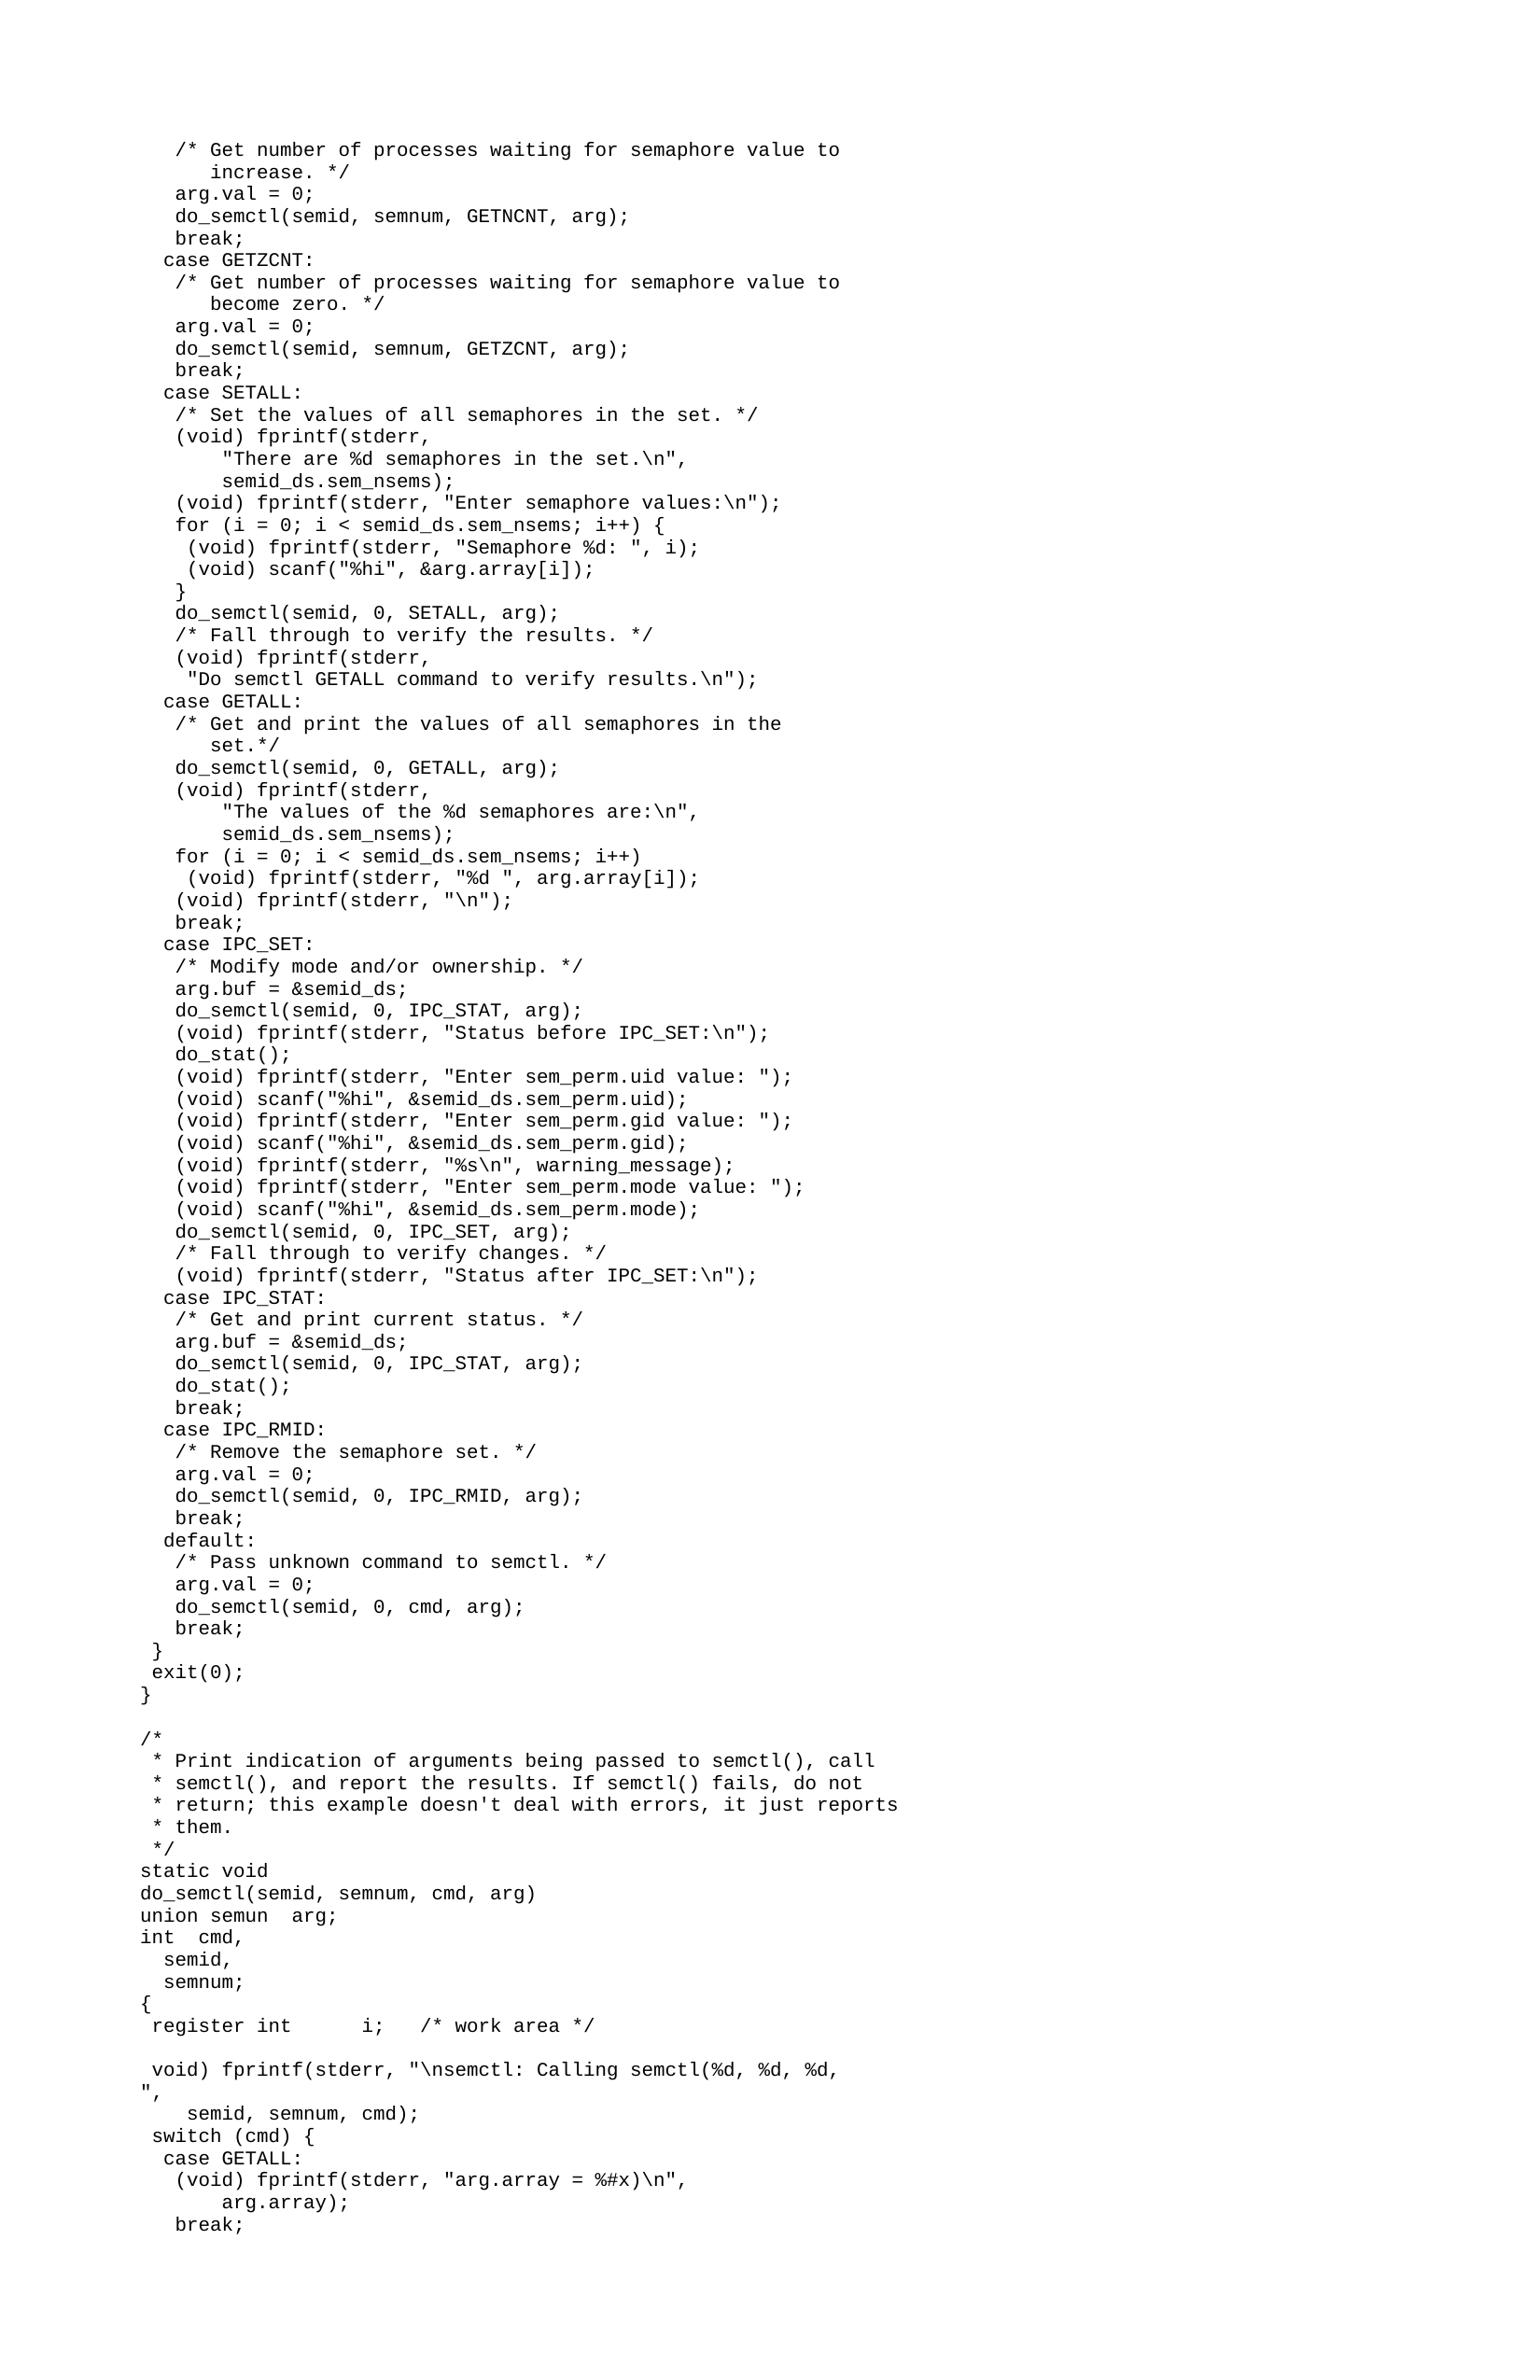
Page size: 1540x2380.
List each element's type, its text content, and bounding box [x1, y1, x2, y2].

text break; [140, 360, 1400, 383]
text do_semctl(semid, 0, IPC_RMID, arg); [140, 1486, 1400, 1508]
text void) fprintf(stderr, "\nsemctl: Calling semctl(%d, %d, %d, [140, 2060, 1400, 2082]
text * Print indication of arguments being passed to semctl(), call [140, 1751, 1400, 1773]
text arg.val = 0; [140, 1464, 1400, 1486]
text (void) scanf("%hi", &semid_ds.sem_perm.gid); [140, 1133, 1400, 1155]
text (void) fprintf(stderr, "arg.array = %#x)\n", [140, 2170, 1400, 2192]
text break; [140, 913, 1400, 934]
text break; [140, 1398, 1400, 1420]
text do_semctl(semid, semnum, cmd, arg) [140, 1883, 1400, 1906]
text case GETALL: [140, 692, 1400, 714]
text arg.array); [140, 2192, 1400, 2215]
text register int i; /* work area */ [140, 2016, 1400, 2037]
text /* Get number of processes waiting for semaphore value to [140, 273, 1400, 295]
text case IPC_RMID: [140, 1420, 1400, 1442]
text /* Set the values of all semaphores in the set. */ [140, 405, 1400, 427]
text ", [140, 2082, 1400, 2104]
text case IPC_SET: [140, 934, 1400, 957]
text union semun arg; [140, 1906, 1400, 1927]
text semnum; [140, 1972, 1400, 1994]
text (void) scanf("%hi", &semid_ds.sem_perm.mode); [140, 1199, 1400, 1222]
text * them. [140, 1817, 1400, 1840]
text (void) fprintf(stderr, "%d ", arg.array[i]); [140, 868, 1400, 890]
text break; [140, 228, 1400, 250]
text (void) fprintf(stderr, "Enter sem_perm.gid value: "); [140, 1111, 1400, 1133]
text (void) scanf("%hi", &semid_ds.sem_perm.uid); [140, 1089, 1400, 1111]
text for (i = 0; i < semid_ds.sem_nsems; i++) [140, 847, 1400, 868]
text static void [140, 1861, 1400, 1883]
text do_semctl(semid, 0, IPC_SET, arg); [140, 1222, 1400, 1243]
text do_semctl(semid, 0, IPC_STAT, arg); [140, 1354, 1400, 1376]
text case GETALL: [140, 2149, 1400, 2170]
text break; [140, 1618, 1400, 1641]
text break; [140, 1508, 1400, 1531]
text (void) fprintf(stderr, [140, 427, 1400, 449]
text "The values of the %d semaphores are:\n", [140, 802, 1400, 824]
text switch (cmd) { [140, 2126, 1400, 2149]
text /* Get and print current status. */ [140, 1309, 1400, 1332]
text set.*/ [140, 735, 1400, 758]
text /* [140, 1729, 1400, 1751]
text semid, semnum, cmd); [140, 2104, 1400, 2126]
text arg.val = 0; [140, 316, 1400, 339]
text do_semctl(semid, 0, SETALL, arg); [140, 604, 1400, 625]
text } [140, 1685, 1400, 1707]
text case GETZCNT: [140, 250, 1400, 273]
text * semctl(), and report the results. If semctl() fails, do not [140, 1773, 1400, 1795]
text break; [140, 2215, 1400, 2236]
text become zero. */ [140, 295, 1400, 316]
text case IPC_STAT: [140, 1287, 1400, 1309]
text /* Modify mode and/or ownership. */ [140, 957, 1400, 978]
text semid_ds.sem_nsems); [140, 824, 1400, 847]
text /* Fall through to verify changes. */ [140, 1243, 1400, 1266]
text arg.buf = &semid_ds; [140, 978, 1400, 1001]
text (void) fprintf(stderr, [140, 648, 1400, 669]
text do_semctl(semid, semnum, GETZCNT, arg); [140, 339, 1400, 360]
text (void) fprintf(stderr, "Status before IPC_SET:\n"); [140, 1023, 1400, 1044]
text (void) fprintf(stderr, "Semaphore %d: ", i); [140, 538, 1400, 559]
text (void) fprintf(stderr, "Enter semaphore values:\n"); [140, 493, 1400, 515]
text arg.val = 0; [140, 1575, 1400, 1597]
text } [140, 1641, 1400, 1663]
text (void) fprintf(stderr, "Enter sem_perm.uid value: "); [140, 1067, 1400, 1089]
text (void) scanf("%hi", &arg.array[i]); [140, 559, 1400, 581]
text (void) fprintf(stderr, "\n"); [140, 890, 1400, 913]
text (void) fprintf(stderr, "Enter sem_perm.mode value: "); [140, 1177, 1400, 1199]
text increase. */ [140, 162, 1400, 184]
text /* Get number of processes waiting for semaphore value to [140, 140, 1400, 162]
text /* Fall through to verify the results. */ [140, 625, 1400, 648]
text (void) fprintf(stderr, [140, 780, 1400, 802]
text } [140, 581, 1400, 604]
text do_stat(); [140, 1044, 1400, 1067]
text (void) fprintf(stderr, "Status after IPC_SET:\n"); [140, 1266, 1400, 1287]
text "Do semctl GETALL command to verify results.\n"); [140, 669, 1400, 692]
text "There are %d semaphores in the set.\n", [140, 449, 1400, 471]
text /* Remove the semaphore set. */ [140, 1442, 1400, 1464]
text do_semctl(semid, 0, cmd, arg); [140, 1597, 1400, 1618]
text do_semctl(semid, 0, GETALL, arg); [140, 758, 1400, 780]
text arg.val = 0; [140, 184, 1400, 206]
text /* Pass unknown command to semctl. */ [140, 1552, 1400, 1575]
text do_semctl(semid, 0, IPC_STAT, arg); [140, 1001, 1400, 1023]
text exit(0); [140, 1663, 1400, 1685]
text semid_ds.sem_nsems); [140, 471, 1400, 493]
text do_semctl(semid, semnum, GETNCNT, arg); [140, 206, 1400, 228]
text case SETALL: [140, 383, 1400, 405]
text semid, [140, 1950, 1400, 1972]
text { [140, 1994, 1400, 2016]
text arg.buf = &semid_ds; [140, 1332, 1400, 1354]
text for (i = 0; i < semid_ds.sem_nsems; i++) { [140, 515, 1400, 538]
text * return; this example doesn't deal with errors, it just reports [140, 1795, 1400, 1817]
text default: [140, 1531, 1400, 1552]
text do_stat(); [140, 1376, 1400, 1398]
text int cmd, [140, 1927, 1400, 1950]
text (void) fprintf(stderr, "%s\n", warning_message); [140, 1155, 1400, 1177]
text /* Get and print the values of all semaphores in the [140, 714, 1400, 735]
text */ [140, 1840, 1400, 1861]
